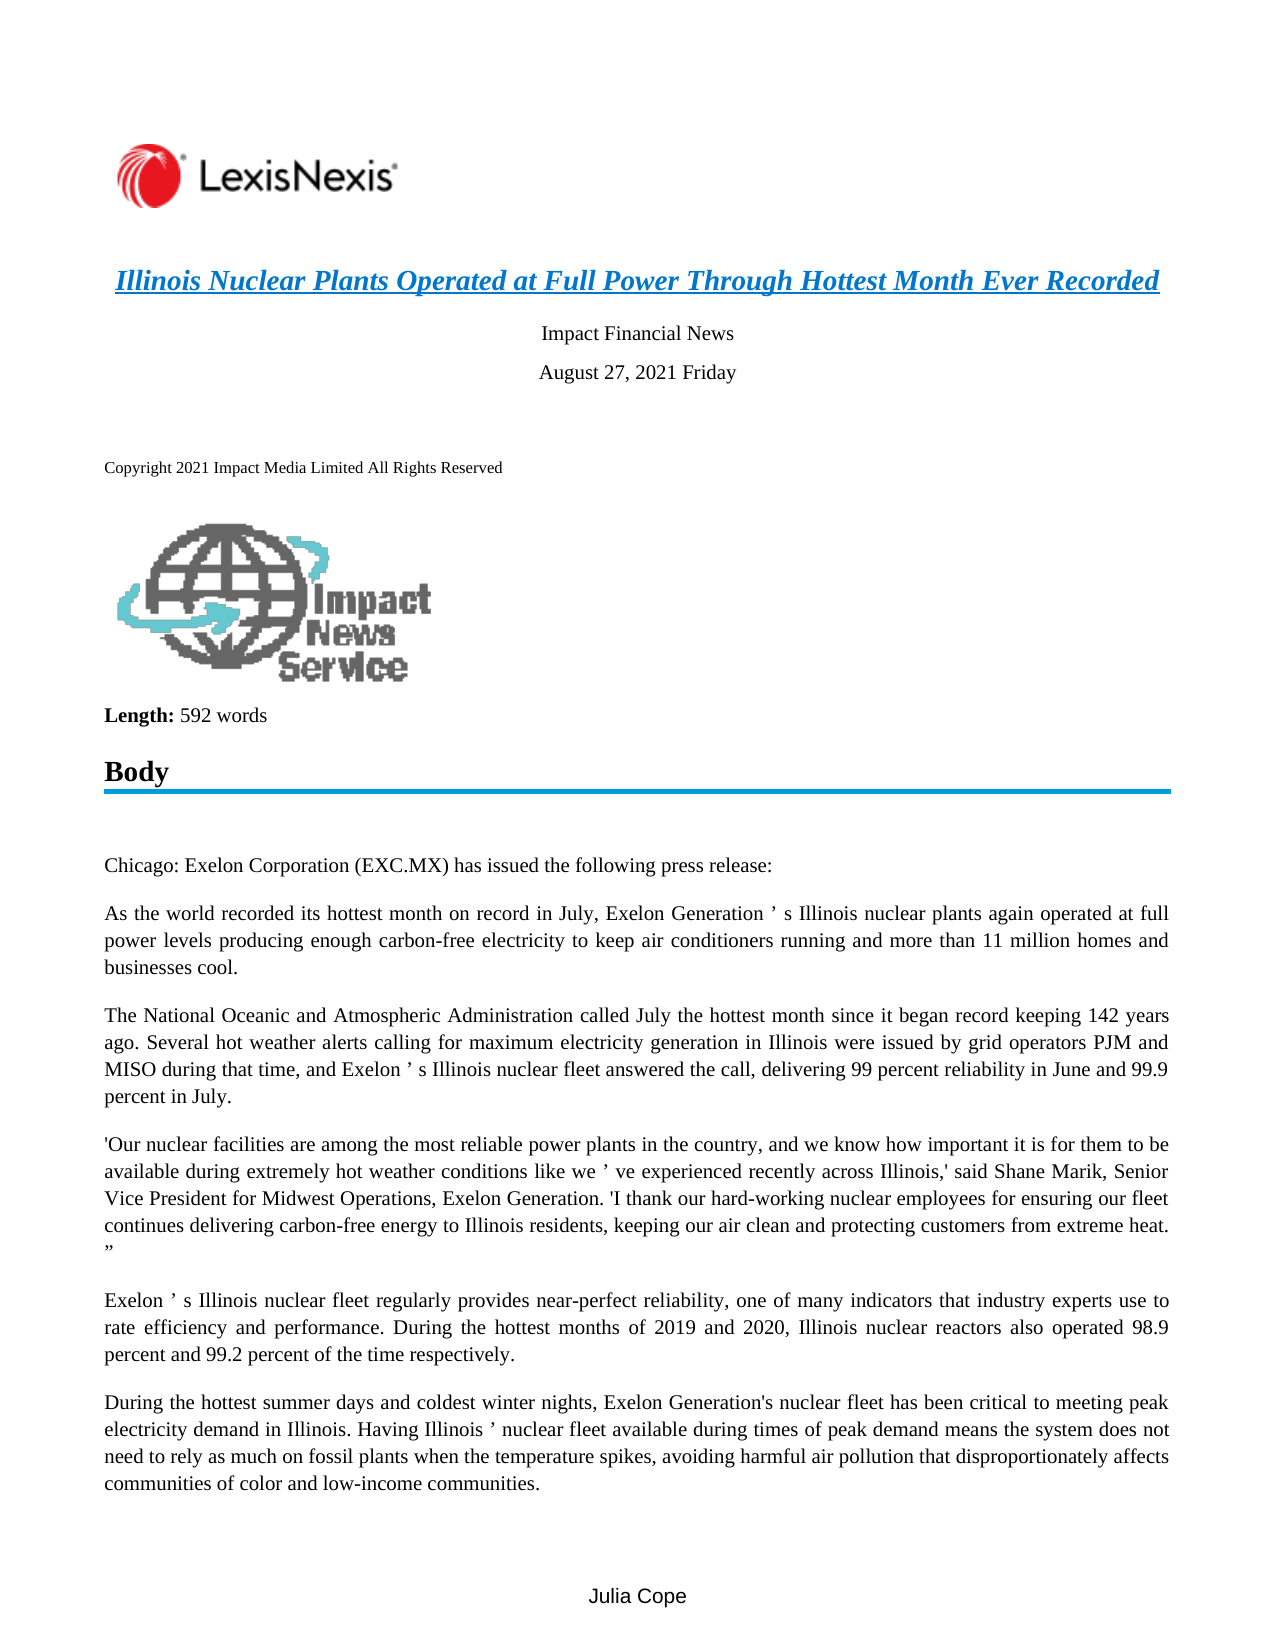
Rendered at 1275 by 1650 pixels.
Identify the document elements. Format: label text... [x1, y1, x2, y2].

subtitle Illinois Nuclear Plants Operated at Full Power Through Hottest Month Ever Recorded [104, 261, 1171, 297]
text Exelon ’ s Illinois nuclear fleet regularly provides near-perfect reliability, one of many indicators that industry experts use to rate efficiency and performance. During the hottest months of 2019 and 2020, Illinois nuclear reactors also operated 98.9 percent and 99.2 percent of the time respectively. [104, 1285, 1171, 1366]
text 'Our nuclear facilities are among the most reliable power plants in the country, and we know how important it is for them to be available during extremely hot weather conditions like we ’ ve experienced recently across Illinois,' said Shane Marik, Senior Vice President for Midwest Operations, Exelon Generation. 'I thank our hard-working nuclear employees for ensuring our fleet continues delivering carbon-free energy to Illinois residents, keeping our air clean and protecting customers from extreme heat. ” [104, 1129, 1171, 1264]
text Chicago: Exelon Corporation (EXC.MX) has issued the following press release: [104, 849, 1171, 877]
text Body [104, 752, 1171, 787]
text The National Oceanic and Atmospheric Administration called July the hottest month since it began record keeping 142 years ago. Several hot weather alerts calling for maximum electricity generation in Illinois were issued by grid operators PJM and MISO during that time, and Exelon ’ s Illinois nuclear fleet answered the call, delivering 99 percent reliability in June and 99.9 percent in July. [104, 999, 1171, 1108]
text During the hottest summer days and coldest winter nights, Exelon Generation's nuclear fleet has been critical to meeting peak electricity demand in Illinois. Having Illinois ’ nuclear fleet available during times of peak demand means the system does not need to rely as much on fossil plants when the temperature spikes, avoiding harmful air pollution that disproportionately affects communities of color and low-income communities. [104, 1387, 1171, 1495]
picture [104, 144, 412, 208]
text August 27, 2021 Friday [104, 357, 1171, 384]
text Impact Financial News [104, 318, 1171, 345]
text Copyright 2021 Impact Media Limited All Rights Reserved [104, 426, 1171, 477]
text Length: 592 words [104, 700, 1171, 727]
text As the world recorded its hottest month on record in July, Exelon Generation ’ s Illinois nuclear plants again operated at full power levels producing enough carbon-free electricity to keep air conditioners running and more than 11 million homes and businesses cool. [104, 897, 1171, 979]
